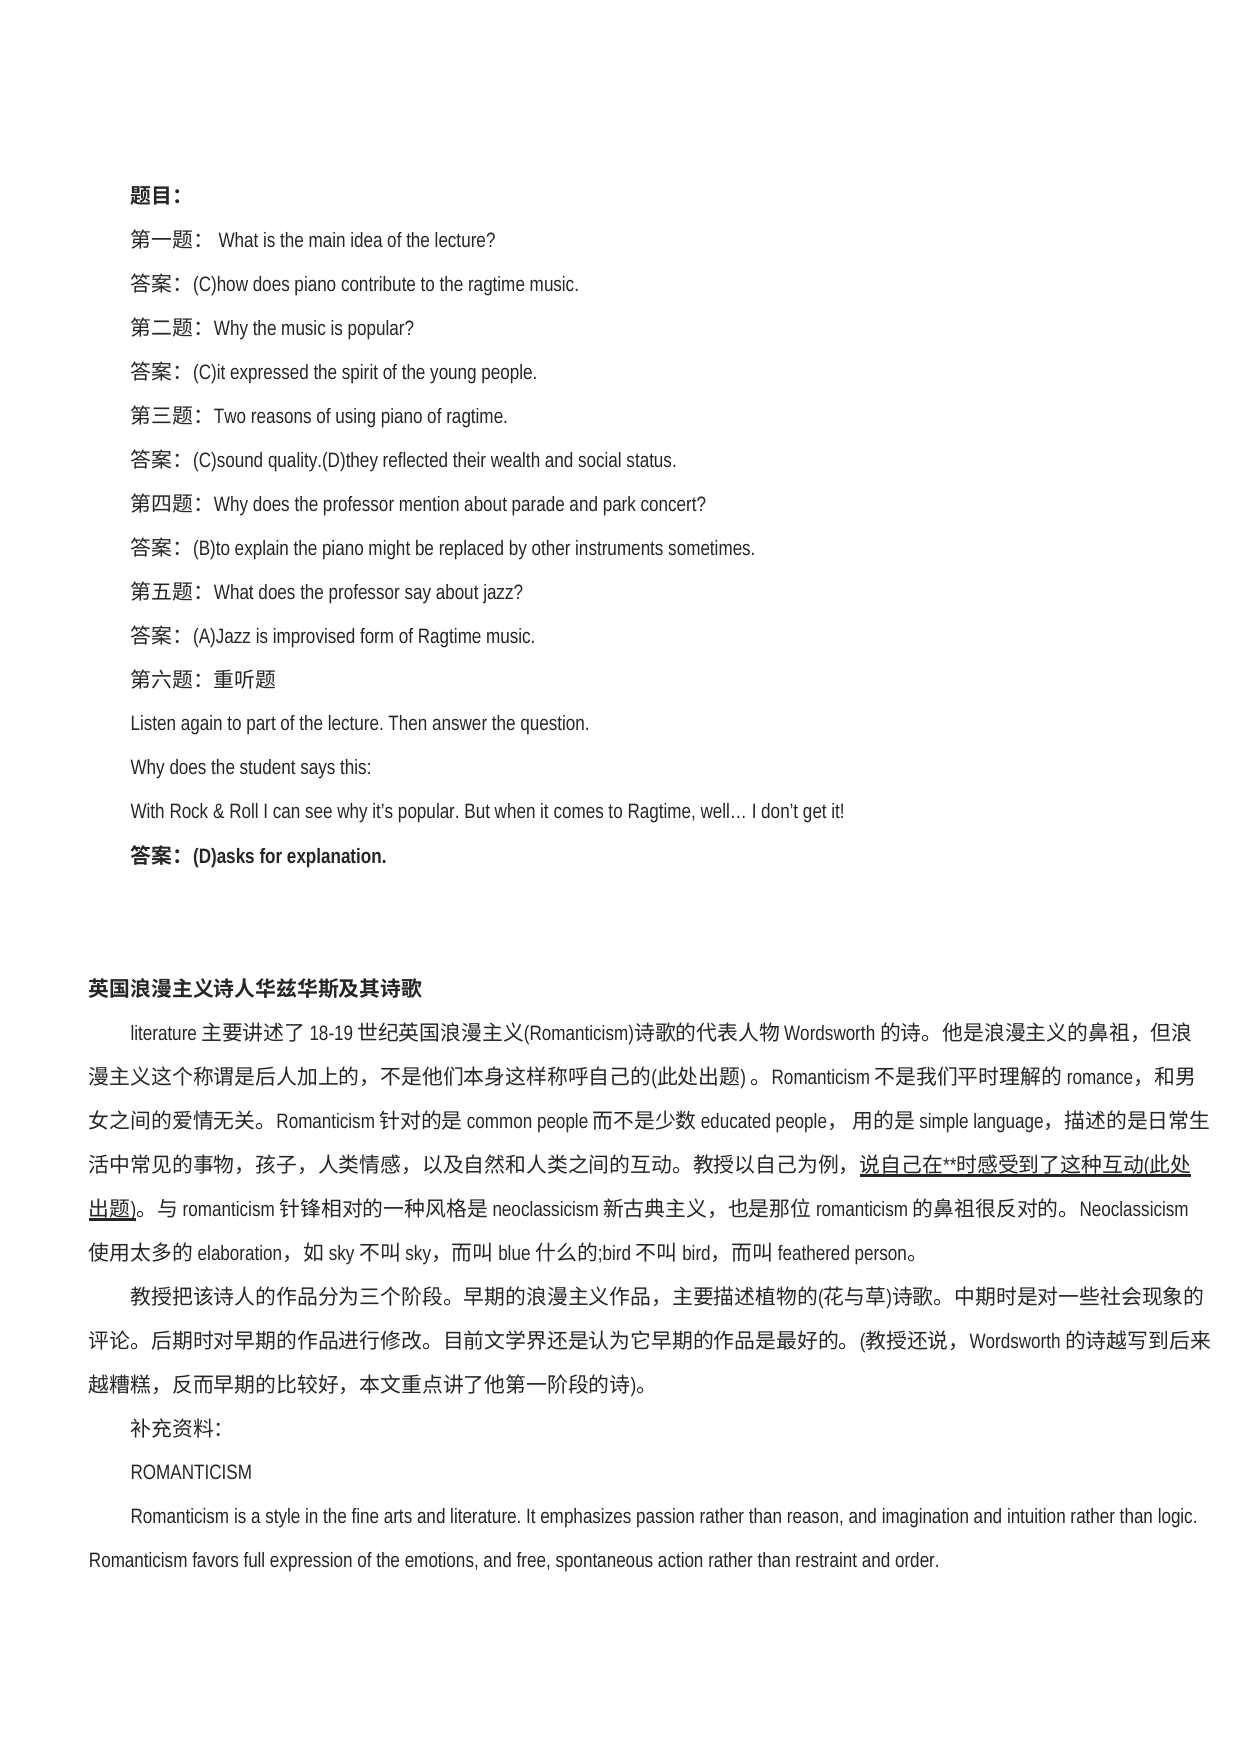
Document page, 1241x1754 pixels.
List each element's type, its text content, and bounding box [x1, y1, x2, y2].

text Romanticism is a style in the fine arts and literature. It emphasizes passion rather than reason, and imagination and intuition rather than logic. Romanticism favors full expression of the emotions, and free, spontaneous action rather than restraint and order. [89, 1494, 1211, 1582]
text 第一题： What is the main idea of the lecture? [89, 216, 1211, 260]
text literature主要讲述了18-19世纪英国浪漫主义(Romanticism)诗歌的代表人物Wordsworth 的诗。他是浪漫主义的鼻祖，但浪漫主义这个称谓是后人加上的，不是他们本身这样称呼自己的(此处出题) 。Romanticism不是我们平时理解的 romance，和男女之间的爱情无关。Romanticism针对的是common people而不是少数educated people， 用的是simple language，描述的是日常生活中常见的事物，孩子，人类情感，以及自然和人类之间的互动。教授以自己为例，说自己在**时感受到了这种互动(此处出题)。与 romanticism 针锋相对的一种风格是 neoclassicism新古典主义，也是那位 romanticism 的鼻祖很反对的。Neoclassicism使用太多的 elaboration，如 sky 不叫 sky，而叫 blue 什么的;bird 不叫 bird，而叫 feathered person。 [89, 1009, 1211, 1273]
text 题目： [89, 172, 1211, 216]
text 答案：(D)asks for explanation. [89, 833, 1211, 877]
text 教授把该诗人的作品分为三个阶段。早期的浪漫主义作品，主要描述植物的(花与草)诗歌。中期时是对一些社会现象的评论。后期时对早期的作品进行修改。目前文学界还是认为它早期的作品是最好的。(教授还说，Wordsworth的诗越写到后来越糟糕，反而早期的比较好，本文重点讲了他第一阶段的诗)。 [89, 1273, 1211, 1406]
text 英国浪漫主义诗人华兹华斯及其诗歌 [89, 965, 1211, 1009]
text 答案：(C)it expressed the spirit of the young people. [89, 348, 1211, 392]
text 第四题：Why does the professor mention about parade and park concert? [89, 480, 1211, 524]
text 补充资料： [89, 1406, 1211, 1450]
text 答案：(C)sound quality.(D)they reflected their wealth and social status. [89, 436, 1211, 480]
text 答案：(A)Jazz is improvised form of Ragtime music. [89, 613, 1211, 657]
text With Rock & Roll I can see why it’s popular. But when it comes to Ragtime, well… I don’t get it! [89, 789, 1211, 833]
text ROMANTICISM [89, 1450, 1211, 1494]
text 第五题：What does the professor say about jazz? [89, 568, 1211, 613]
text 第三题：Two reasons of using piano of ragtime. [89, 392, 1211, 436]
text 答案：(C)how does piano contribute to the ragtime music. [89, 260, 1211, 304]
text 答案：(B)to explain the piano might be replaced by other instruments sometimes. [89, 524, 1211, 568]
text 第六题：重听题 [89, 657, 1211, 701]
text 第二题：Why the music is popular? [89, 304, 1211, 348]
text Why does the student says this: [89, 745, 1211, 789]
text Listen again to part of the lecture. Then answer the question. [89, 701, 1211, 745]
